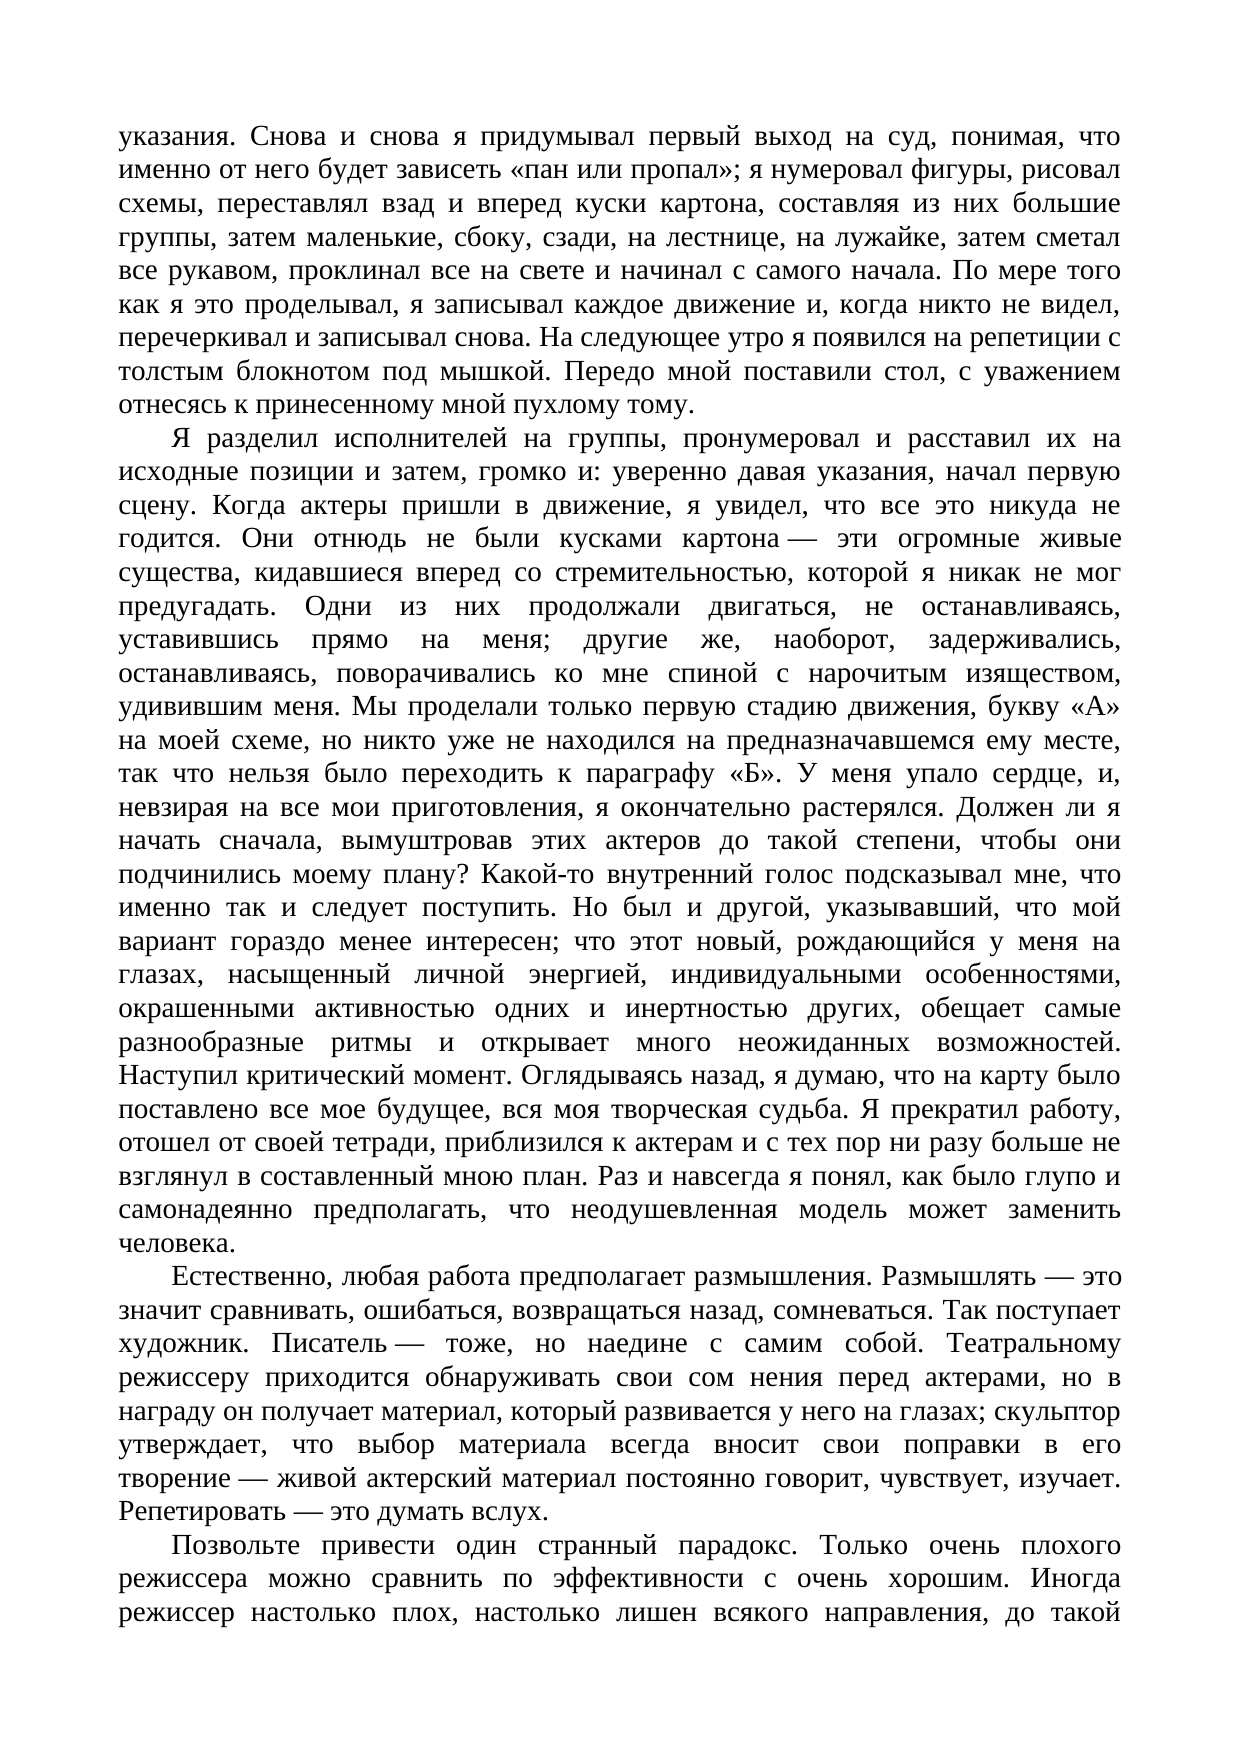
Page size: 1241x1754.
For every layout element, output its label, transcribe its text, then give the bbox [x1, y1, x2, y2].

text Естественно, любая работа предполагает размышления. Размышлять — это значит сравнивать, ошибаться, возвращаться назад, сомневаться. Так поступает художник. Писатель — тоже, но наедине с самим собой. Театральному режиссеру приходится обнаруживать свои сом нения перед актерами, но в награду он получает материал, который развивается у него на глазах; скульптор утверждает, что выбор материала всегда вносит свои поправки в его творение — живой актерский материал постоянно говорит, чувствует, изучает. Репетировать — это думать вслух. [118, 1258, 1122, 1527]
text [118, 1527, 1122, 1627]
text Я разделил исполнителей на группы, пронумеровал и расставил их на исходные позиции и затем, громко и: уверенно давая указания, начал первую сцену. Когда актеры пришли в движение, я увидел, что все это никуда не годится. Они отнюдь не были кусками картона — эти огромные живые существа, кидавшиеся вперед со стремительностью, которой я никак не мог предугадать. Одни из них продолжали двигаться, не останавливаясь, уставившись прямо на меня; другие же, наоборот, задерживались, останавливаясь, поворачивались ко мне спиной с нарочитым изяществом, удивившим меня. Мы проделали только первую стадию движения, букву «А» на моей схеме, но никто уже не находился на предназначавшемся ему месте, так что нельзя было переходить к параграфу «Б». У меня упало сердце, и, невзирая на все мои приготовления, я окончательно растерялся. Должен ли я начать сначала, вымуштровав этих актеров до такой степени, чтобы они подчинились моему плану? Какой-то {171} внутренний голос подсказывал мне, что именно так и следует поступить. Но был и другой, указывавший, что мой вариант гораздо менее интересен; что этот новый, рождающийся у меня на глазах, насыщенный личной энергией, индивидуальными особенностями, окрашенными активностью одних и инертностью других, обещает самые разнообразные ритмы и открывает много неожиданных возможностей. Наступил критический момент. Оглядываясь назад, я думаю, что на карту было поставлено все мое будущее, вся моя творческая судьба. Я прекратил работу, отошел от своей тетради, приблизился к актерам и с тех пор ни разу больше не взглянул в составленный мною план. Раз и навсегда я понял, как было глупо и самонадеянно предполагать, что неодушевленная модель может заменить человека. [118, 420, 1122, 1258]
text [118, 118, 1122, 420]
